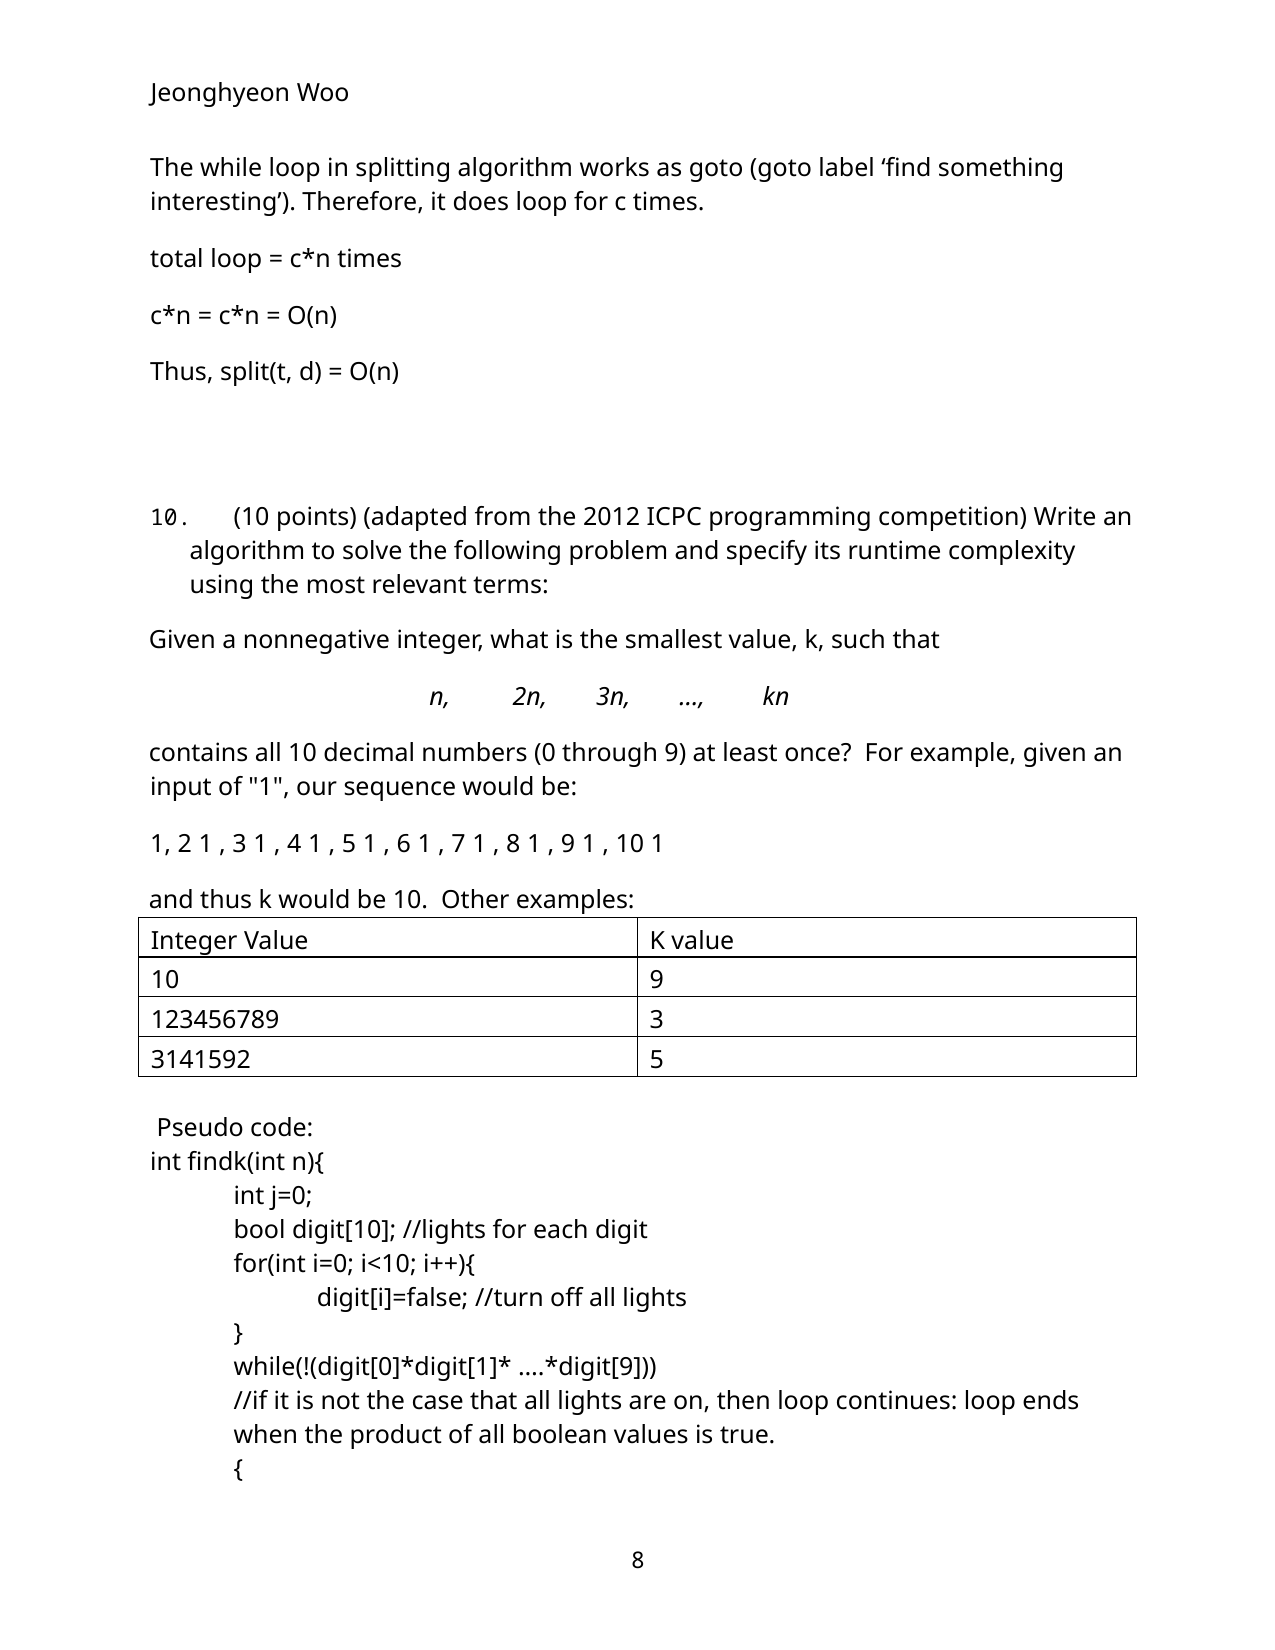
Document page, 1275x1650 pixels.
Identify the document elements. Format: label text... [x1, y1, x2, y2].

table_cell 3 [638, 997, 1136, 1036]
text int j=0; [150, 1178, 1134, 1212]
text 1, 2 1 , 3 1 , 4 1 , 5 1 , 6 1 , 7 1 , 8 1 , 9 1 , 10 1 [150, 825, 1134, 859]
text contains all 10 decimal numbers (0 through 9) at least once? For example, given an input of "1", our sequence would be: [149, 734, 1133, 802]
text and thus k would be 10. Other examples: [149, 882, 1133, 916]
text while(!(digit[0]*digit[1]* ….*digit[9])) [151, 1348, 1134, 1382]
text Thus, split(t, d) = O(n) [150, 354, 1134, 388]
text //if it is not the case that all lights are on, then loop continues: loop ends when the product of all boolean values is true. [233, 1382, 1134, 1450]
table_cell 9 [638, 958, 1136, 996]
text Pseudo code: [150, 1110, 1134, 1144]
text total loop = c*n times [150, 241, 1134, 275]
text for(int i=0; i<10; i++){ [150, 1246, 1134, 1280]
text int findk(int n){ [150, 1144, 1134, 1178]
list (10 points) (adapted from the 2012 ICPC programming competition) Write an algorithm to solve the following problem and specify its runtime complexity using the most relevant terms: [150, 498, 1133, 601]
table_cell 5 [638, 1037, 1136, 1076]
table_header Integer Value [139, 918, 637, 956]
text } [151, 1314, 1134, 1348]
table_cell 3141592 [139, 1037, 637, 1076]
table_header K value [638, 918, 1136, 956]
table_cell 123456789 [139, 997, 637, 1036]
text bool digit[10]; //lights for each digit [150, 1212, 1134, 1246]
text { [151, 1450, 1134, 1484]
text Given a nonnegative integer, what is the smallest value, k, such that [149, 622, 1133, 656]
table_cell 10 [139, 958, 637, 996]
text c*n = c*n = O(n) [150, 297, 1134, 331]
text n, 2n, 3n, …, kn [150, 678, 1125, 712]
text The while loop in splitting algorithm works as goto (goto label ‘find something interesting’). Therefore, it does loop for c times. [150, 150, 1134, 218]
text digit[i]=false; //turn off all lights [233, 1280, 1134, 1314]
